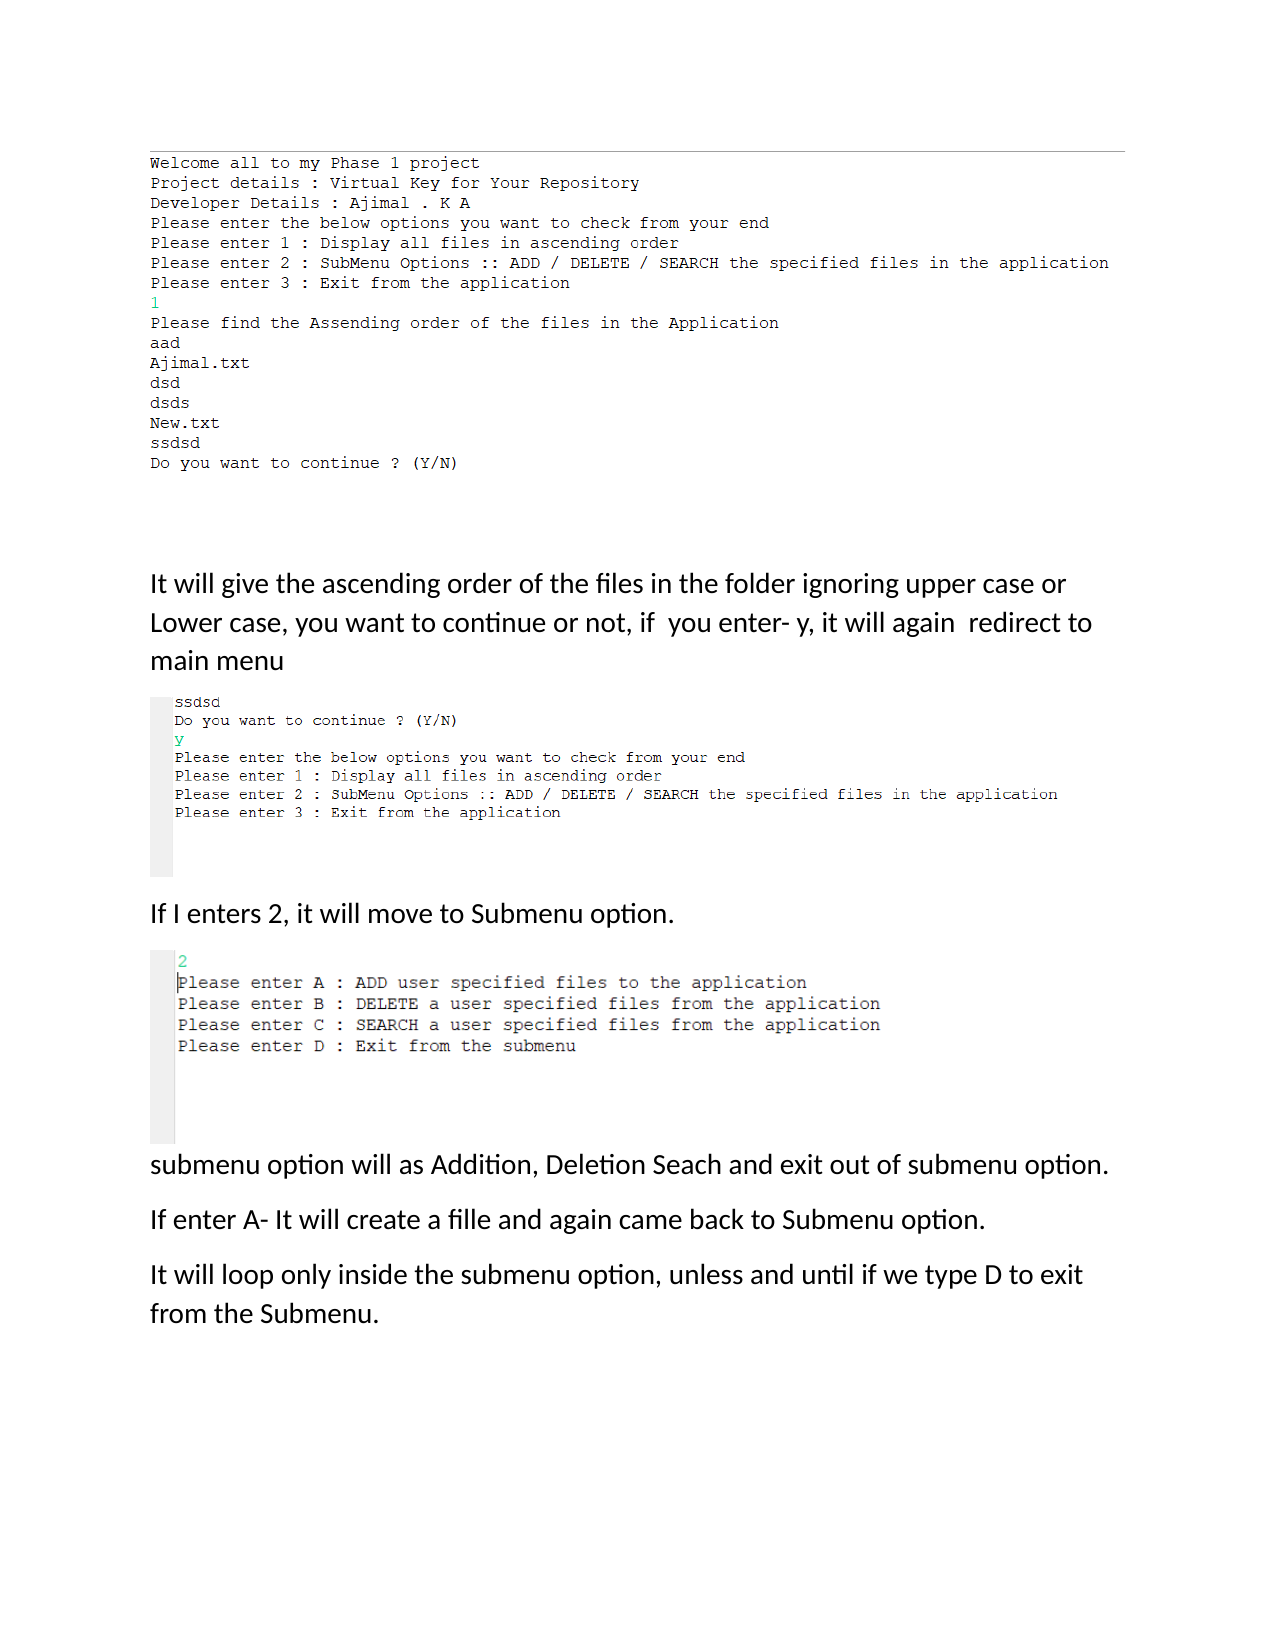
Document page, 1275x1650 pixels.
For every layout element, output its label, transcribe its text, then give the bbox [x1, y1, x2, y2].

picture [150, 950, 1125, 1144]
text It will loop only inside the submenu option, unless and until if we type D to exit from the Submenu. [150, 1256, 1125, 1331]
text If enter A- It will create a fille and again came back to Submenu option. [150, 1201, 1125, 1237]
text submenu option will as Addition, Deletion Seach and exit out of submenu option. [150, 1144, 1125, 1182]
text If I enters 2, it will move to Submenu option. [150, 896, 1125, 931]
picture [150, 697, 1125, 877]
picture [150, 150, 1125, 563]
text It will give the ascending order of the files in the folder ignoring upper case or Lower case, you want to continue or not, if you enter- y, it will again redirect to main menu [150, 563, 1125, 678]
